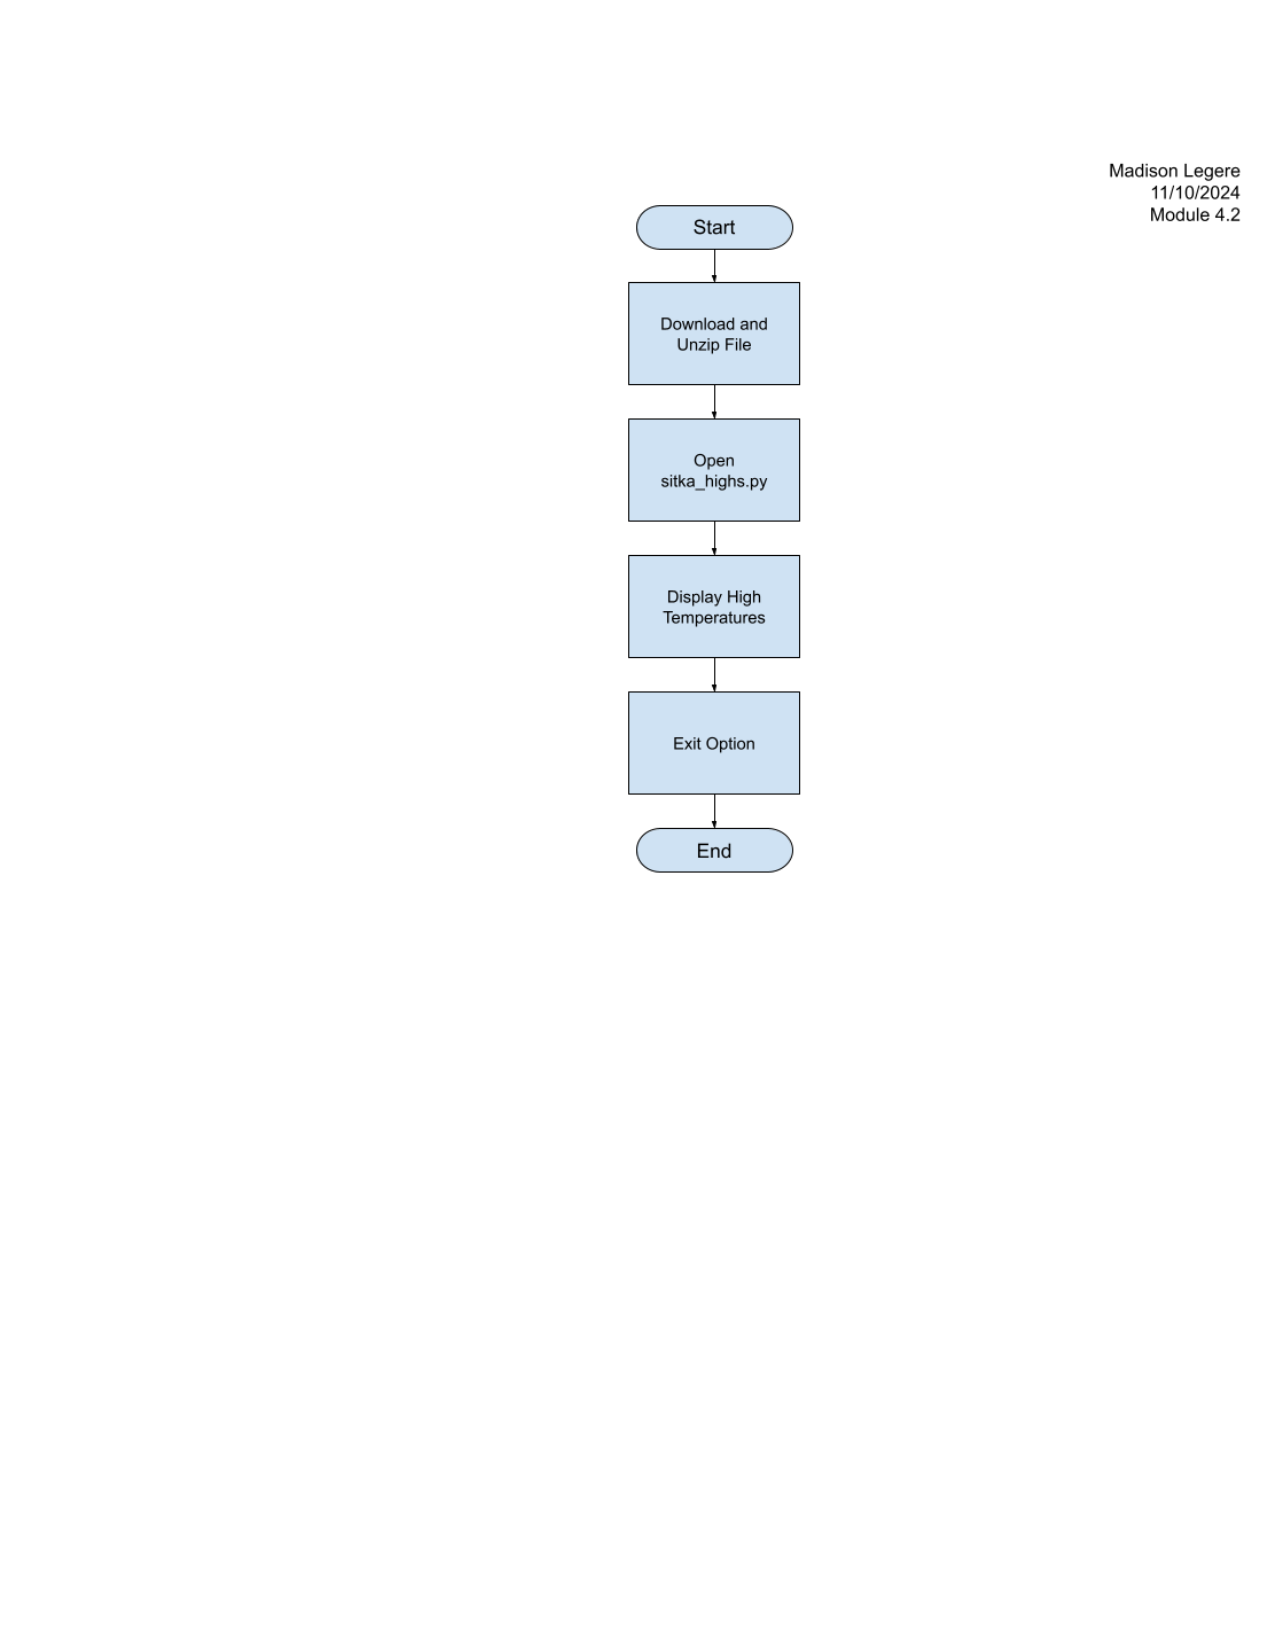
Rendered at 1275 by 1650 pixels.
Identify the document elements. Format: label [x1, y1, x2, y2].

picture [150, 150, 1250, 1250]
